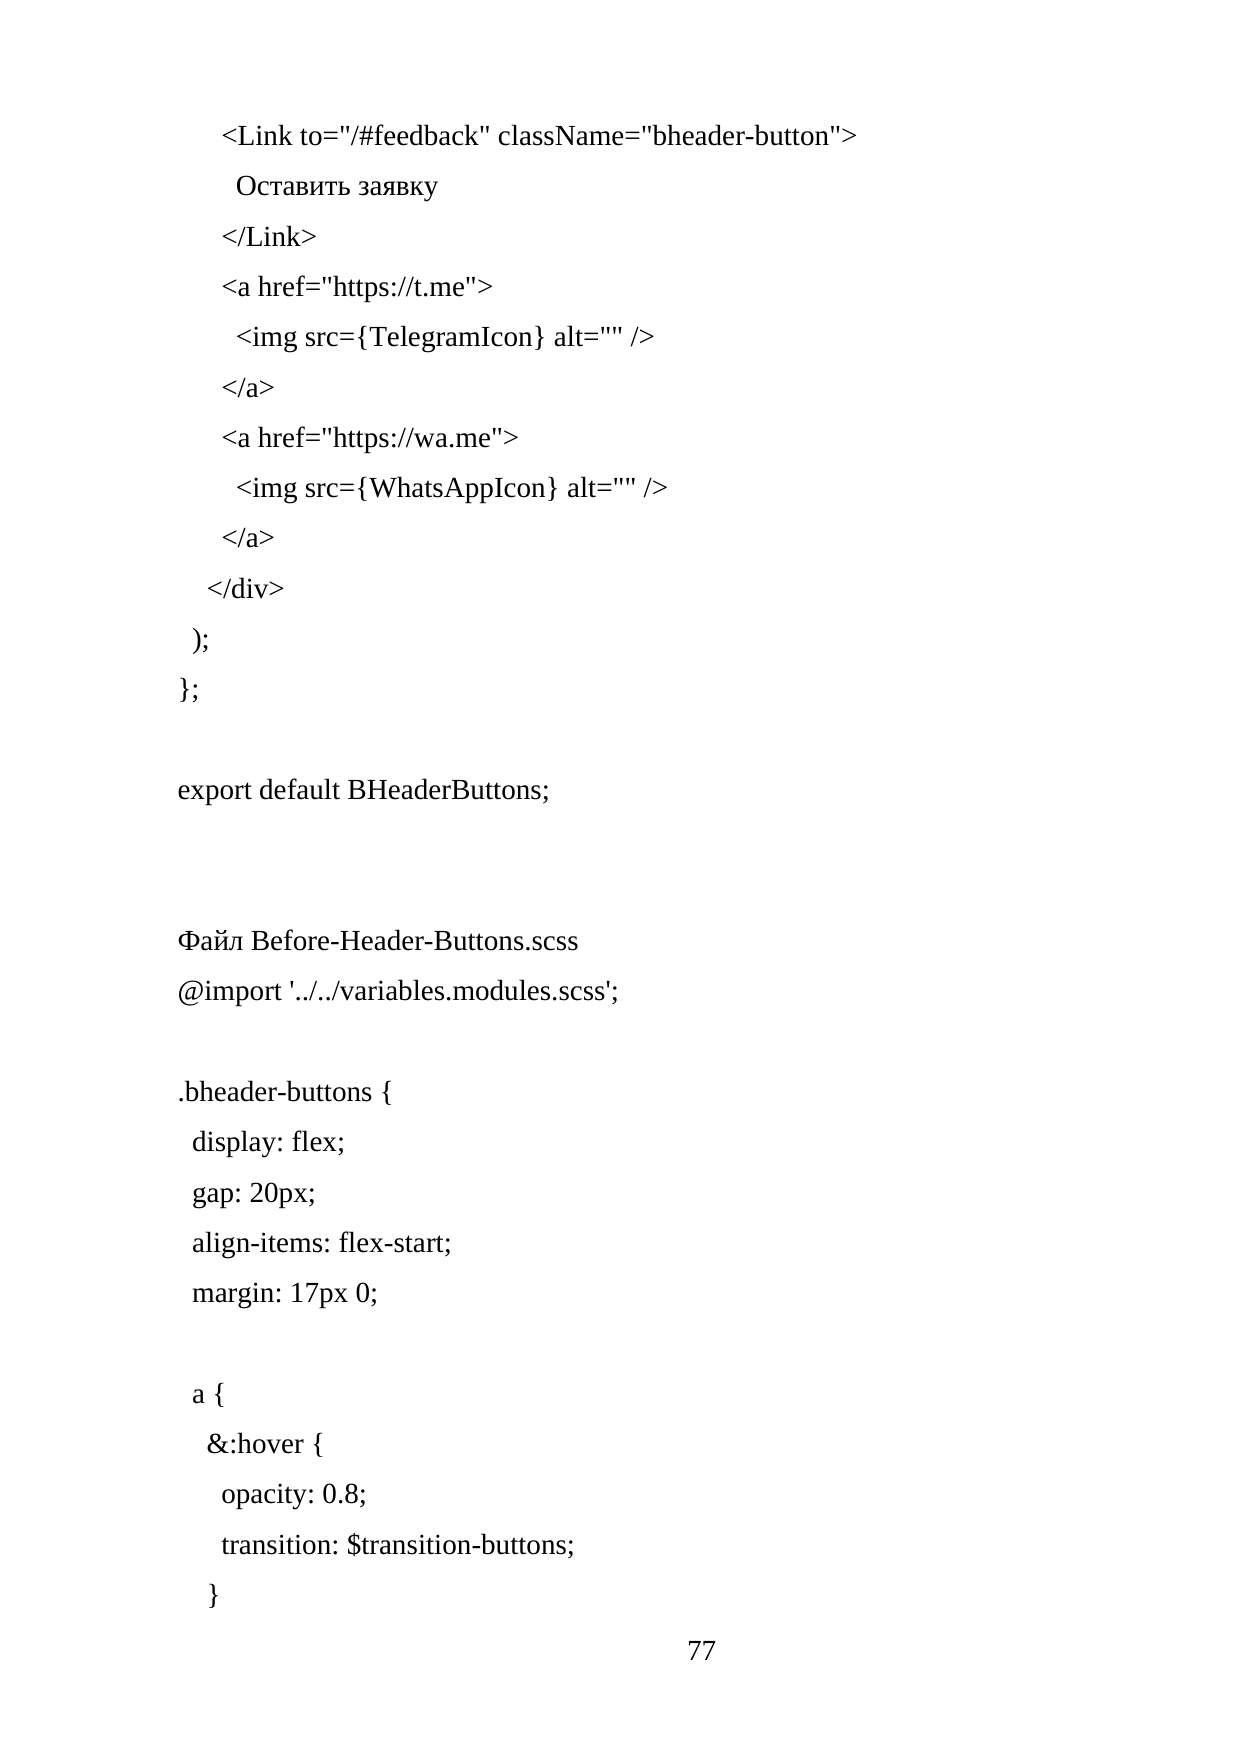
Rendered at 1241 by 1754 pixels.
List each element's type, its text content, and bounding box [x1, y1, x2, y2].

text align-items: flex-start; [177, 1225, 1152, 1258]
text }; [177, 672, 1152, 705]
text opacity: 0.8; [177, 1477, 1152, 1510]
text display: flex; [177, 1124, 1152, 1158]
text .bheader-buttons { [177, 1074, 1152, 1108]
text <a href="https://t.me"> [177, 269, 1152, 303]
text } [177, 1577, 1152, 1611]
text @import '../../variables.modules.scss'; [177, 973, 1152, 1007]
text <img src={TelegramIcon} alt="" /> [177, 319, 1152, 353]
text margin: 17px 0; [177, 1275, 1152, 1309]
text transition: $transition-buttons; [177, 1527, 1152, 1560]
text </a> [177, 370, 1152, 403]
text gap: 20px; [177, 1175, 1152, 1208]
text </a> [177, 521, 1152, 554]
text &:hover { [177, 1426, 1152, 1460]
text a { [177, 1376, 1152, 1409]
text <Link to="/#feedback" className="bheader-button"> [177, 118, 1152, 152]
text <img src={WhatsAppIcon} alt="" /> [177, 470, 1152, 504]
text <a href="https://wa.me"> [177, 420, 1152, 453]
text </Link> [177, 219, 1152, 252]
text Файл Before-Header-Buttons.scss [177, 923, 1152, 957]
text ); [177, 621, 1152, 655]
text export default BHeaderButtons; [177, 772, 1152, 806]
text </div> [177, 571, 1152, 604]
text Оставить заявку [177, 168, 1152, 202]
